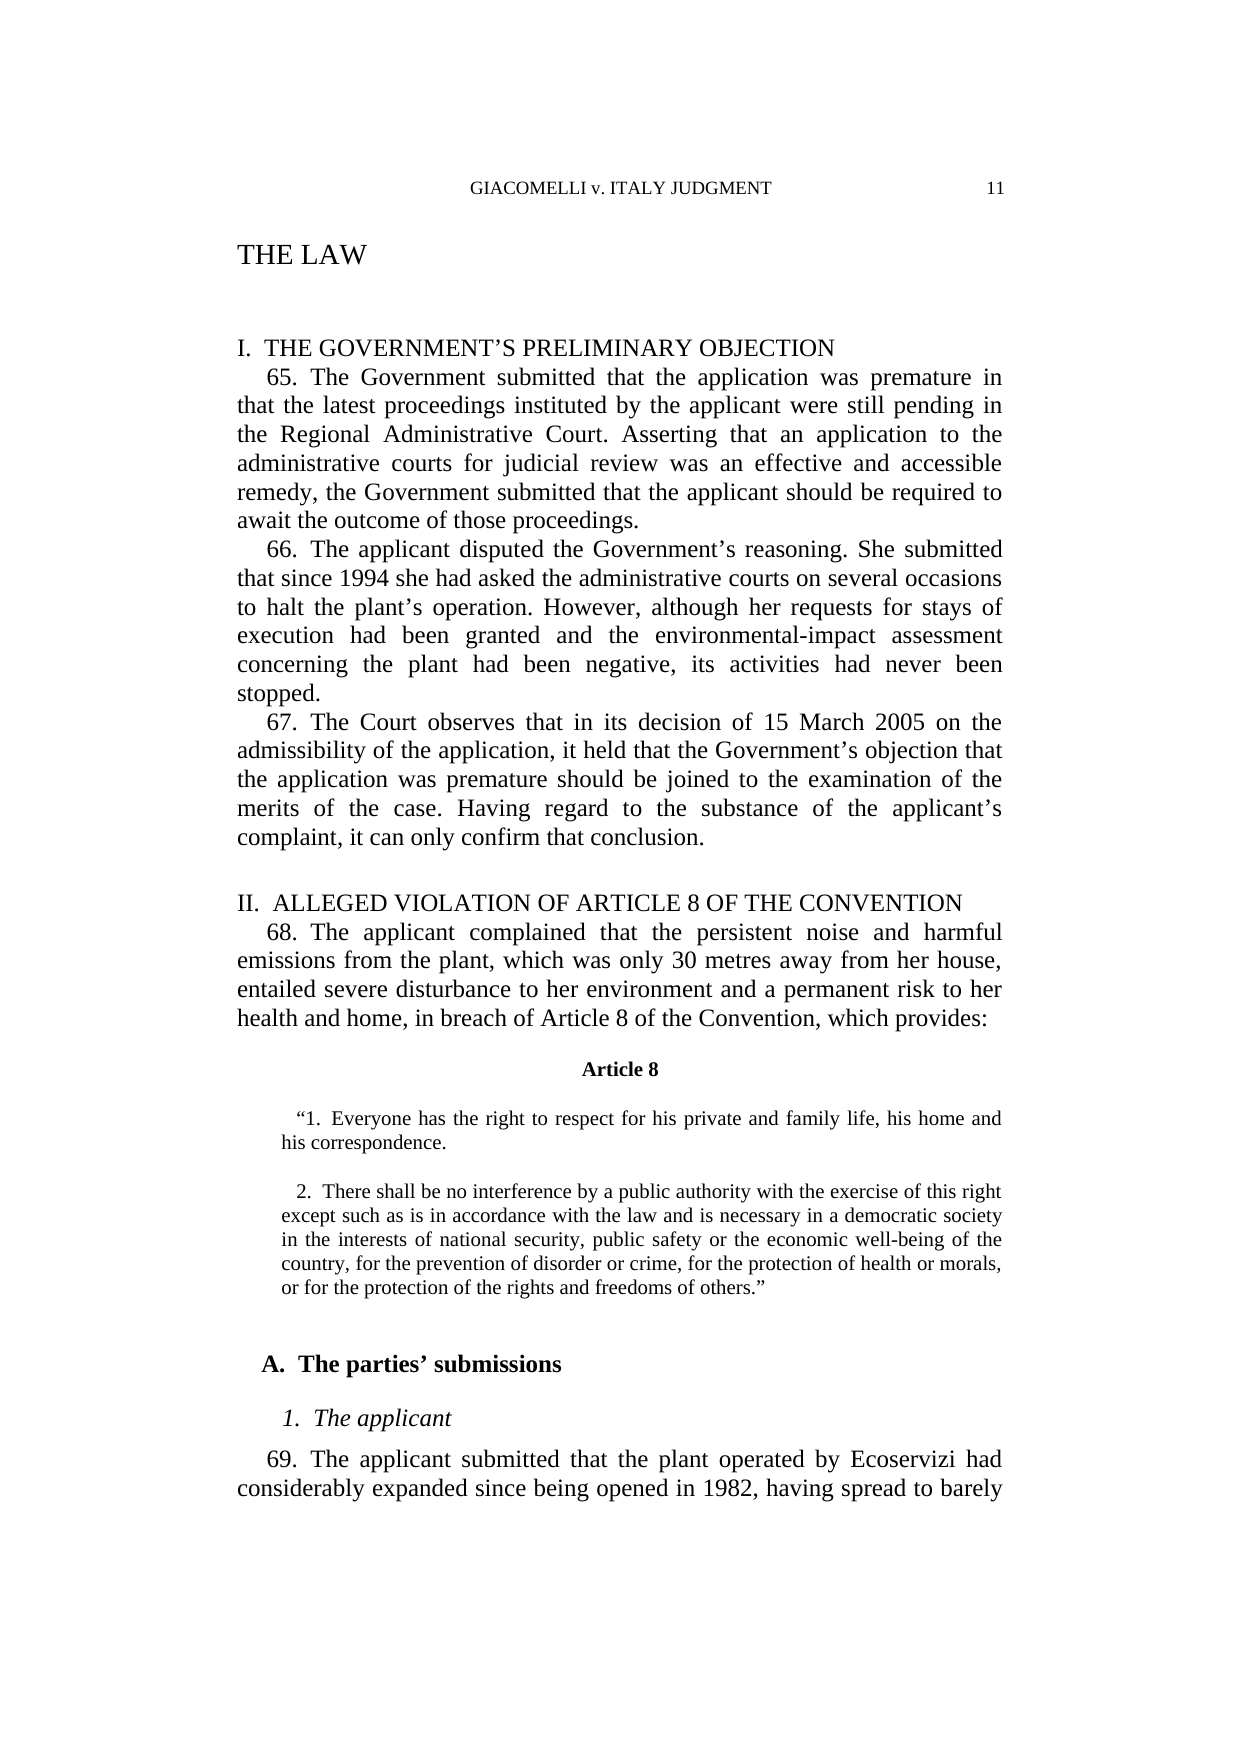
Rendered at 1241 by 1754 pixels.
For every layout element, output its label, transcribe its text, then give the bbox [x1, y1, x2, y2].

text Article 8 [237, 1057, 1003, 1081]
text 65. The Government submitted that the application was premature in that the latest proceedings instituted by the applicant were still pending in the Regional Administrative Court. Asserting that an application to the administrative courts for judicial review was an effective and accessible remedy, the Government submitted that the applicant should be required to await the outcome of those proceedings. [237, 362, 1003, 534]
text 1. The applicant [282, 1403, 1003, 1432]
text II. ALLEGED VIOLATION OF ARTICLE 8 OF THE CONVENTION [237, 888, 1003, 917]
text 68. The applicant complained that the persistent noise and harmful emissions from the plant, which was only 30 metres away from her house, entailed severe disturbance to her environment and a permanent risk to her health and home, in breach of Article 8 of the Convention, which provides: [237, 917, 1003, 1032]
text THE LAW [237, 237, 1003, 270]
text “1. Everyone has the right to respect for his private and family life, his home and his correspondence. [281, 1106, 1003, 1154]
text 66. The applicant disputed the Government’s reasoning. She submitted that since 1994 she had asked the administrative courts on several occasions to halt the plant’s operation. However, although her requests for stays of execution had been granted and the environmental-impact assessment concerning the plant had been negative, its activities had never been stopped. [237, 534, 1003, 707]
text A. The parties’ submissions [261, 1349, 1003, 1378]
text I. THE GOVERNMENT’S PRELIMINARY OBJECTION [237, 333, 1003, 362]
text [237, 1444, 1003, 1502]
text 2. There shall be no interference by a public authority with the exercise of this right except such as is in accordance with the law and is necessary in a democratic society in the interests of national security, public safety or the economic well-being of the country, for the prevention of disorder or crime, for the protection of health or morals, or for the protection of the rights and freedoms of others.” [281, 1179, 1003, 1299]
text 67. The Court observes that in its decision of 15 March 2005 on the admissibility of the application, it held that the Government’s objection that the application was premature should be joined to the examination of the merits of the case. Having regard to the substance of the applicant’s complaint, it can only confirm that conclusion. [237, 707, 1003, 850]
